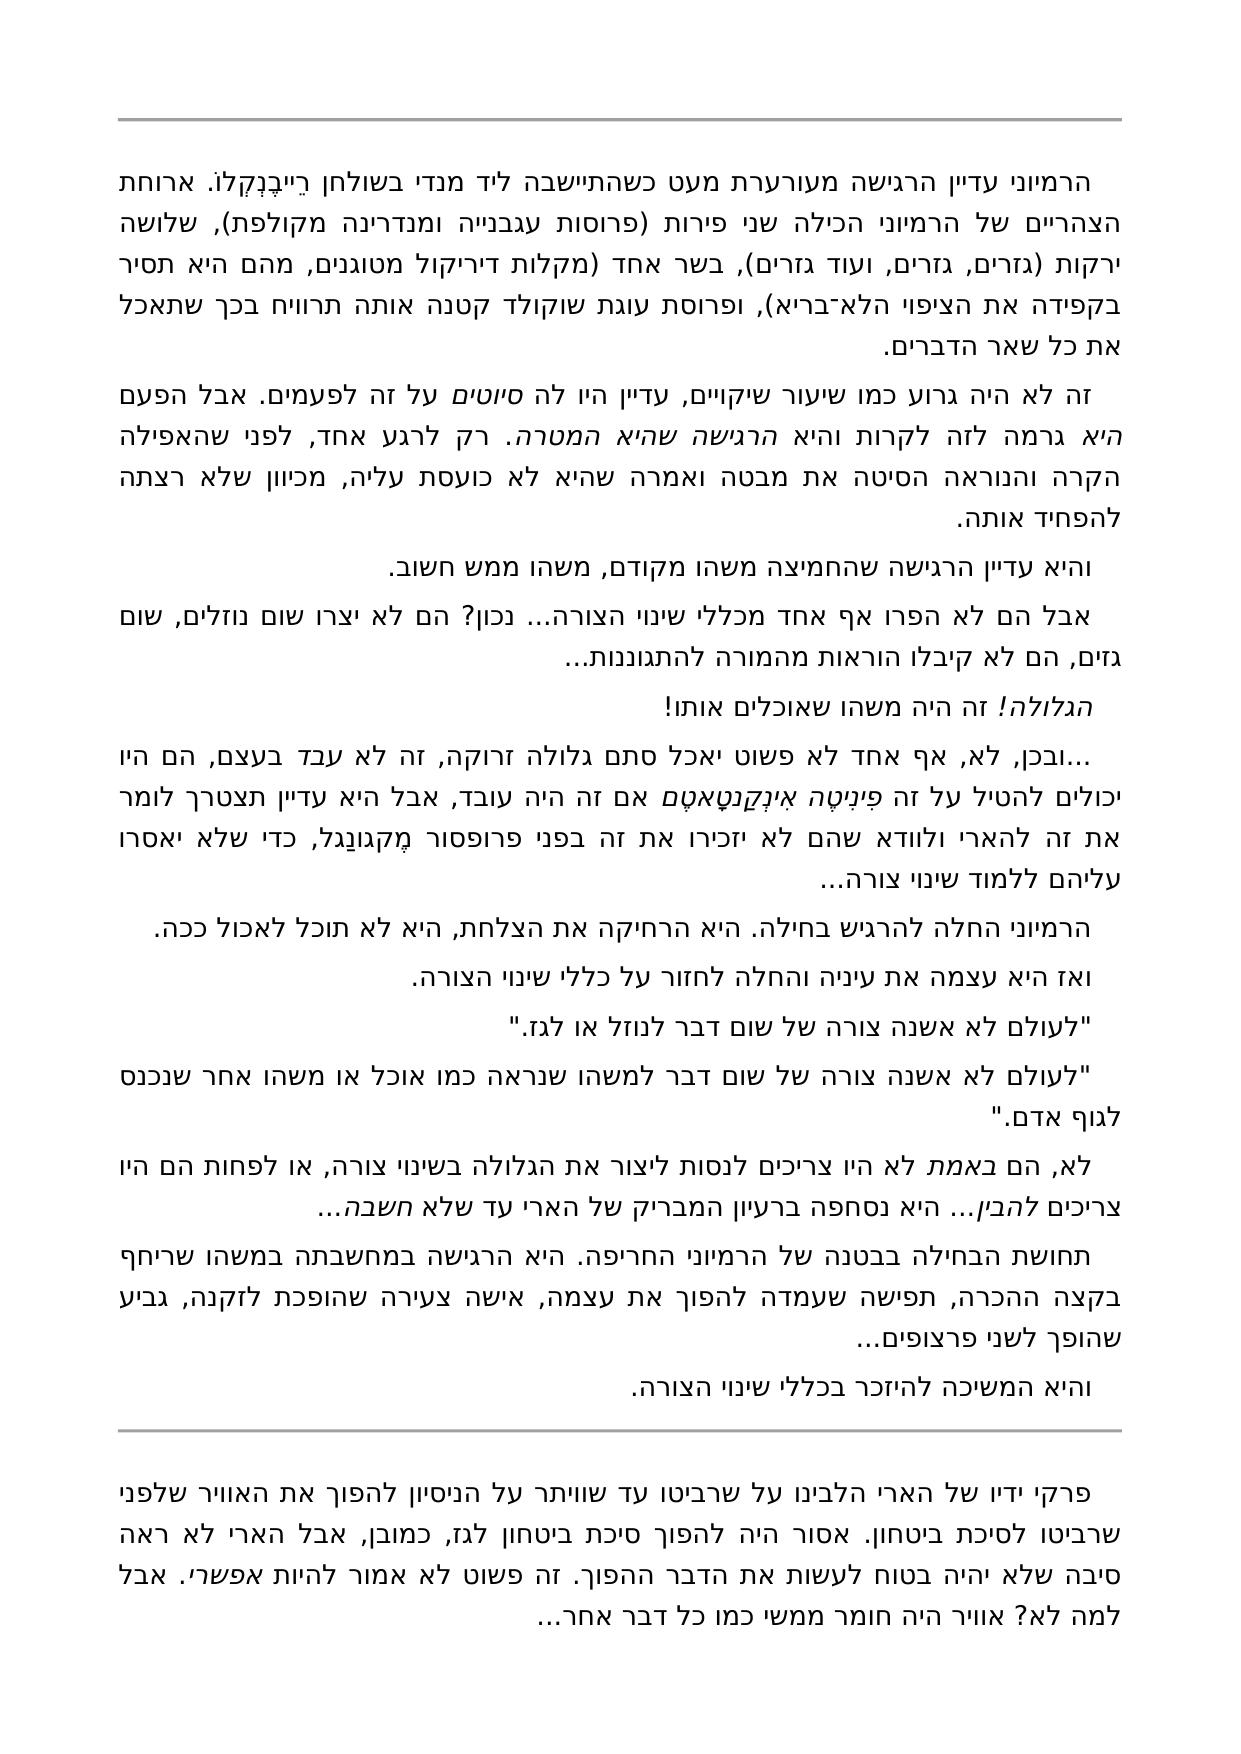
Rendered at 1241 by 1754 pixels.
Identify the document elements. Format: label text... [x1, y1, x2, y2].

text הרמיוני החלה להרגיש בחילה. היא הרחיקה את הצלחת, היא לא תוכל לאכול ככה. [118, 912, 1122, 944]
text "לעולם לא אשנה צורה של שום דבר למשהו שנראה כמו אוכל או משהו אחר שנכנס לגוף אדם." [118, 1060, 1122, 1133]
text זה לא היה גרוע כמו שיעור שיקויים, עדיין היו לה סיוטים על זה לפעמים. אבל הפעם היא גרמה לזה לקרות והיא הרגישה שהיא המטרה. רק לרגע אחד, לפני שהאפילה הקרה והנוראה הסיטה את מבטה ואמרה שהיא לא כועסת עליה, מכיוון שלא רצתה להפחיד אותה. [118, 379, 1122, 534]
text ואז היא עצמה את עיניה והחלה לחזור על כללי שינוי הצורה. [118, 962, 1122, 993]
text והיא עדיין הרגישה שהחמיצה משהו מקודם, משהו ממש חשוב. [118, 551, 1122, 583]
text הרמיוני עדיין הרגישה מעורערת מעט כשהתיישבה ליד מנדי בשולחן רֵייבֶנְקְלוֹ. ארוחת הצהריים של הרמיוני הכילה שני פירות (פרוסות עגבנייה ומנדרינה מקולפת), שלושה ירקות (גזרים, גזרים, ועוד גזרים), בשר אחד (מקלות דיריקול מטוגנים, מהם היא תסיר בקפידה את הציפוי הלא־בריא), ופרוסת עוגת שוקולד קטנה אותה תרוויח בכך שתאכל את כל שאר הדברים. [118, 166, 1122, 362]
text לא, הם באמת לא היו צריכים לנסות ליצור את הגלולה בשינוי צורה, או לפחות הם היו צריכים להבין... היא נסחפה ברעיון המבריק של הארי עד שלא חשבה... [118, 1150, 1122, 1223]
text תחושת הבחילה בבטנה של הרמיוני החריפה. היא הרגישה במחשבתה במשהו שריחף בקצה ההכרה, תפישה שעמדה להפוך את עצמה, אישה צעירה שהופכת לזקנה, גביע שהופך לשני פרצופים... [118, 1241, 1122, 1354]
text והיא המשיכה להיזכר בכללי שינוי הצורה. [118, 1372, 1122, 1403]
text "לעולם לא אשנה צורה של שום דבר לנוזל או לגז." [118, 1011, 1122, 1042]
text פרקי ידיו של הארי הלבינו על שרביטו עד שוויתר על הניסיון להפוך את האוויר שלפני שרביטו לסיכת ביטחון. אסור היה להפוך סיכת ביטחון לגז, כמובן, אבל הארי לא ראה סיבה שלא יהיה בטוח לעשות את הדבר ההפוך. זה פשוט לא אמור להיות אפשרי. אבל למה לא? אוויר היה חומר ממשי כמו כל דבר אחר... [118, 1477, 1122, 1632]
text ...ובכן, לא, אף אחד לא פשוט יאכל סתם גלולה זרוקה, זה לא עבד בעצם, הם היו יכולים להטיל על זה פִינִיטֶה אִינְקַנטָאטֶם אם זה היה עובד, אבל היא עדיין תצטרך לומר את זה להארי ולוודא שהם לא יזכירו את זה בפני פרופסור מֶקגונַגל, כדי שלא יאסרו עליהם ללמוד שינוי צורה... [118, 740, 1122, 894]
text הגלולה! זה היה משהו שאוכלים אותו! [118, 691, 1122, 722]
text אבל הם לא הפרו אף אחד מכללי שינוי הצורה... נכון? הם לא יצרו שום נוזלים, שום גזים, הם לא קיבלו הוראות מהמורה להתגוננות... [118, 601, 1122, 673]
